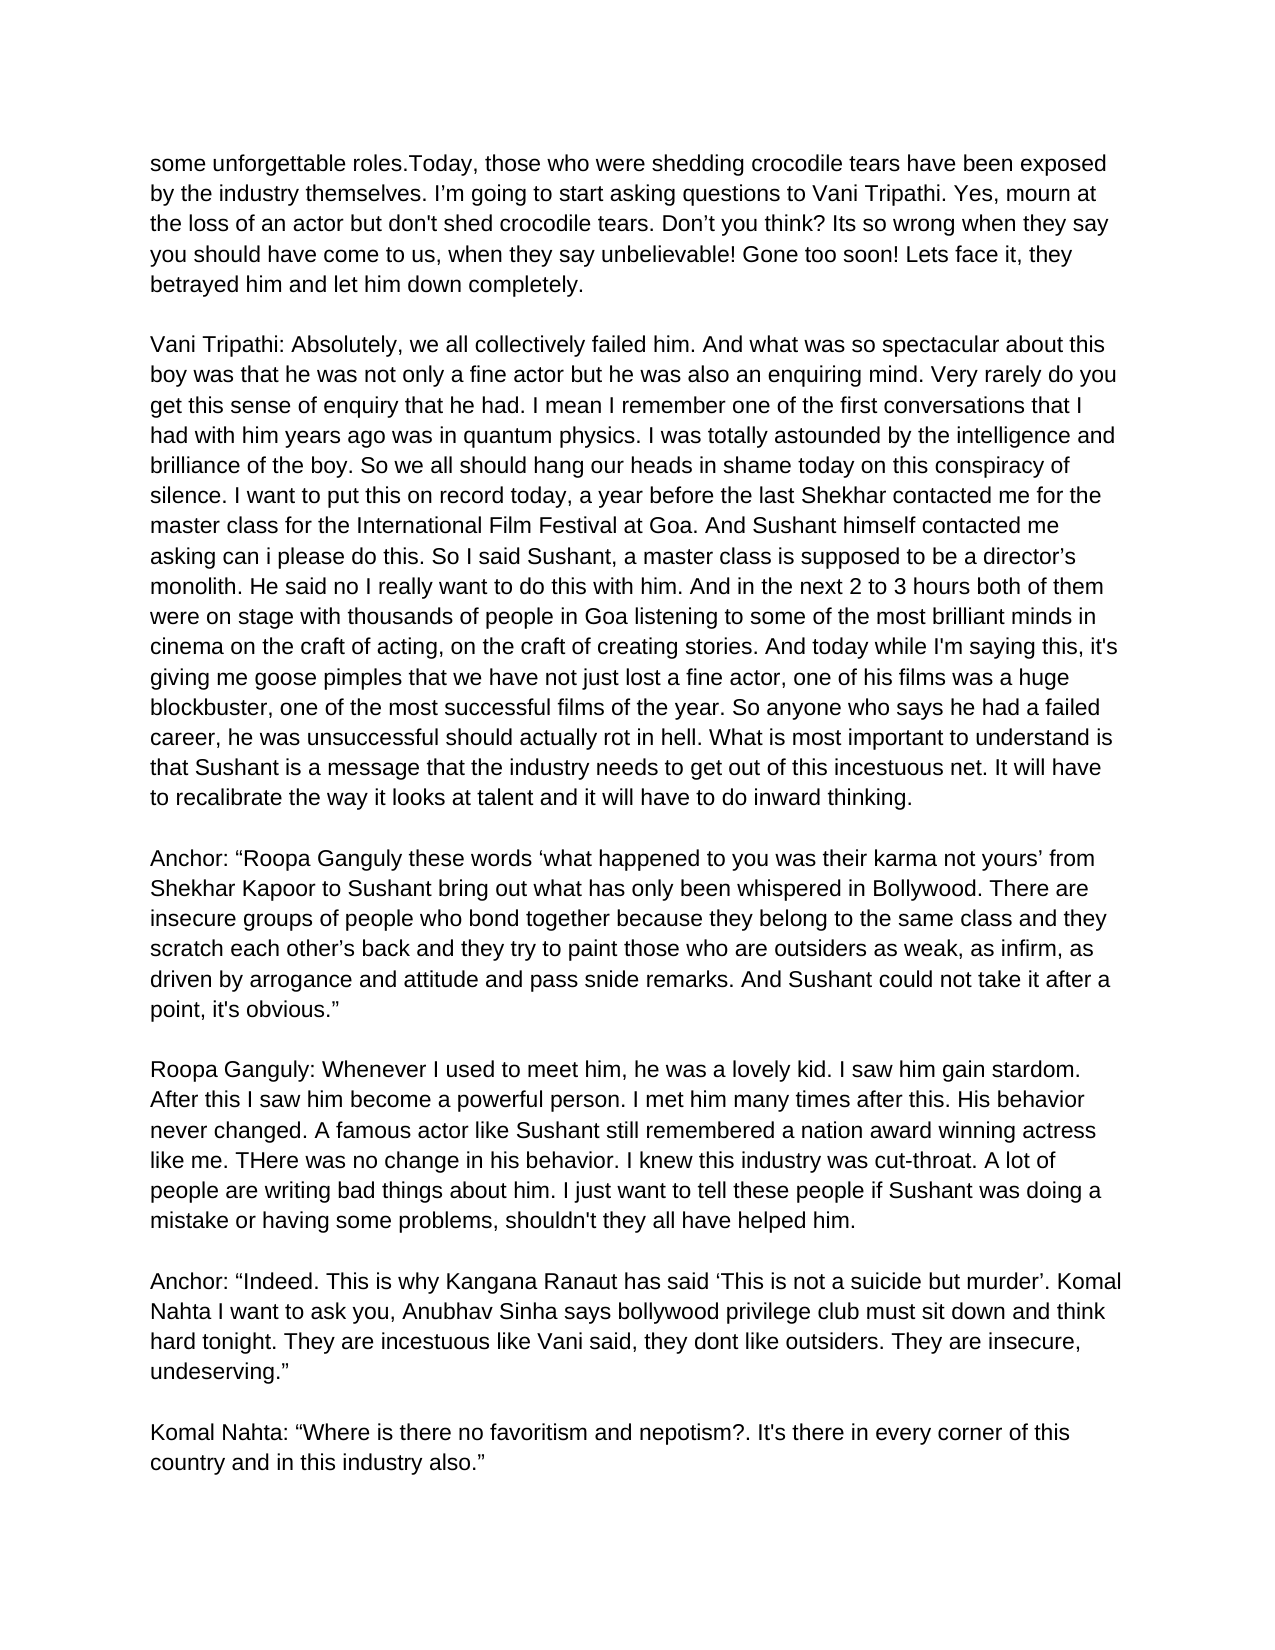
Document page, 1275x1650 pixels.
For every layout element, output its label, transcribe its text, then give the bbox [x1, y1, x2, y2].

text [150, 150, 1125, 297]
text Anchor: “Roopa Ganguly these words ‘what happened to you was their karma not yours’ from Shekhar Kapoor to Sushant bring out what has only been whispered in Bollywood. There are insecure groups of people who bond together because they belong to the same class and they scratch each other’s back and they try to paint those who are outsiders as weak, as infirm, as driven by arrogance and attitude and pass snide remarks. And Sushant could not take it after a point, it's obvious.” [150, 845, 1125, 1022]
text Anchor: “Indeed. This is why Kangana Ranaut has said ‘This is not a suicide but murder’. Komal Nahta I want to ask you, Anubhav Sinha says bollywood privilege club must sit down and think hard tonight. They are incestuous like Vani said, they dont like outsiders. They are insecure, undeserving.” [150, 1268, 1125, 1385]
text Komal Nahta: “Where is there no favoritism and nepotism?. It's there in every corner of this country and in this industry also.” [150, 1419, 1125, 1475]
text Vani Tripathi: Absolutely, we all collectively failed him. And what was so spectacular about this boy was that he was not only a fine actor but he was also an enquiring mind. Very rarely do you get this sense of enquiry that he had. I mean I remember one of the first conversations that I had with him years ago was in quantum physics. I was totally astounded by the intelligence and brilliance of the boy. So we all should hang our heads in shame today on this conspiracy of silence. I want to put this on record today, a year before the last Shekhar contacted me for the master class for the International Film Festival at Goa. And Sushant himself contacted me asking can i please do this. So I said Sushant, a master class is supposed to be a director’s monolith. He said no I really want to do this with him. And in the next 2 to 3 hours both of them were on stage with thousands of people in Goa listening to some of the most brilliant minds in cinema on the craft of acting, on the craft of creating stories. And today while I'm saying this, it's giving me goose pimples that we have not just lost a fine actor, one of his films was a huge blockbuster, one of the most successful films of the year. So anyone who says he had a failed career, he was unsuccessful should actually rot in hell. What is most important to understand is that Sushant is a message that the industry needs to get out of this incestuous net. It will have to recalibrate the way it looks at talent and it will have to do inward thinking. [150, 331, 1125, 811]
text Roopa Ganguly: Whenever I used to meet him, he was a lovely kid. I saw him gain stardom. After this I saw him become a powerful person. I met him many times after this. His behavior never changed. A famous actor like Sushant still remembered a nation award winning actress like me. THere was no change in his behavior. I knew this industry was cut-throat. A lot of people are writing bad things about him. I just want to tell these people if Sushant was doing a mistake or having some problems, shouldn't they all have helped him. [150, 1056, 1125, 1234]
